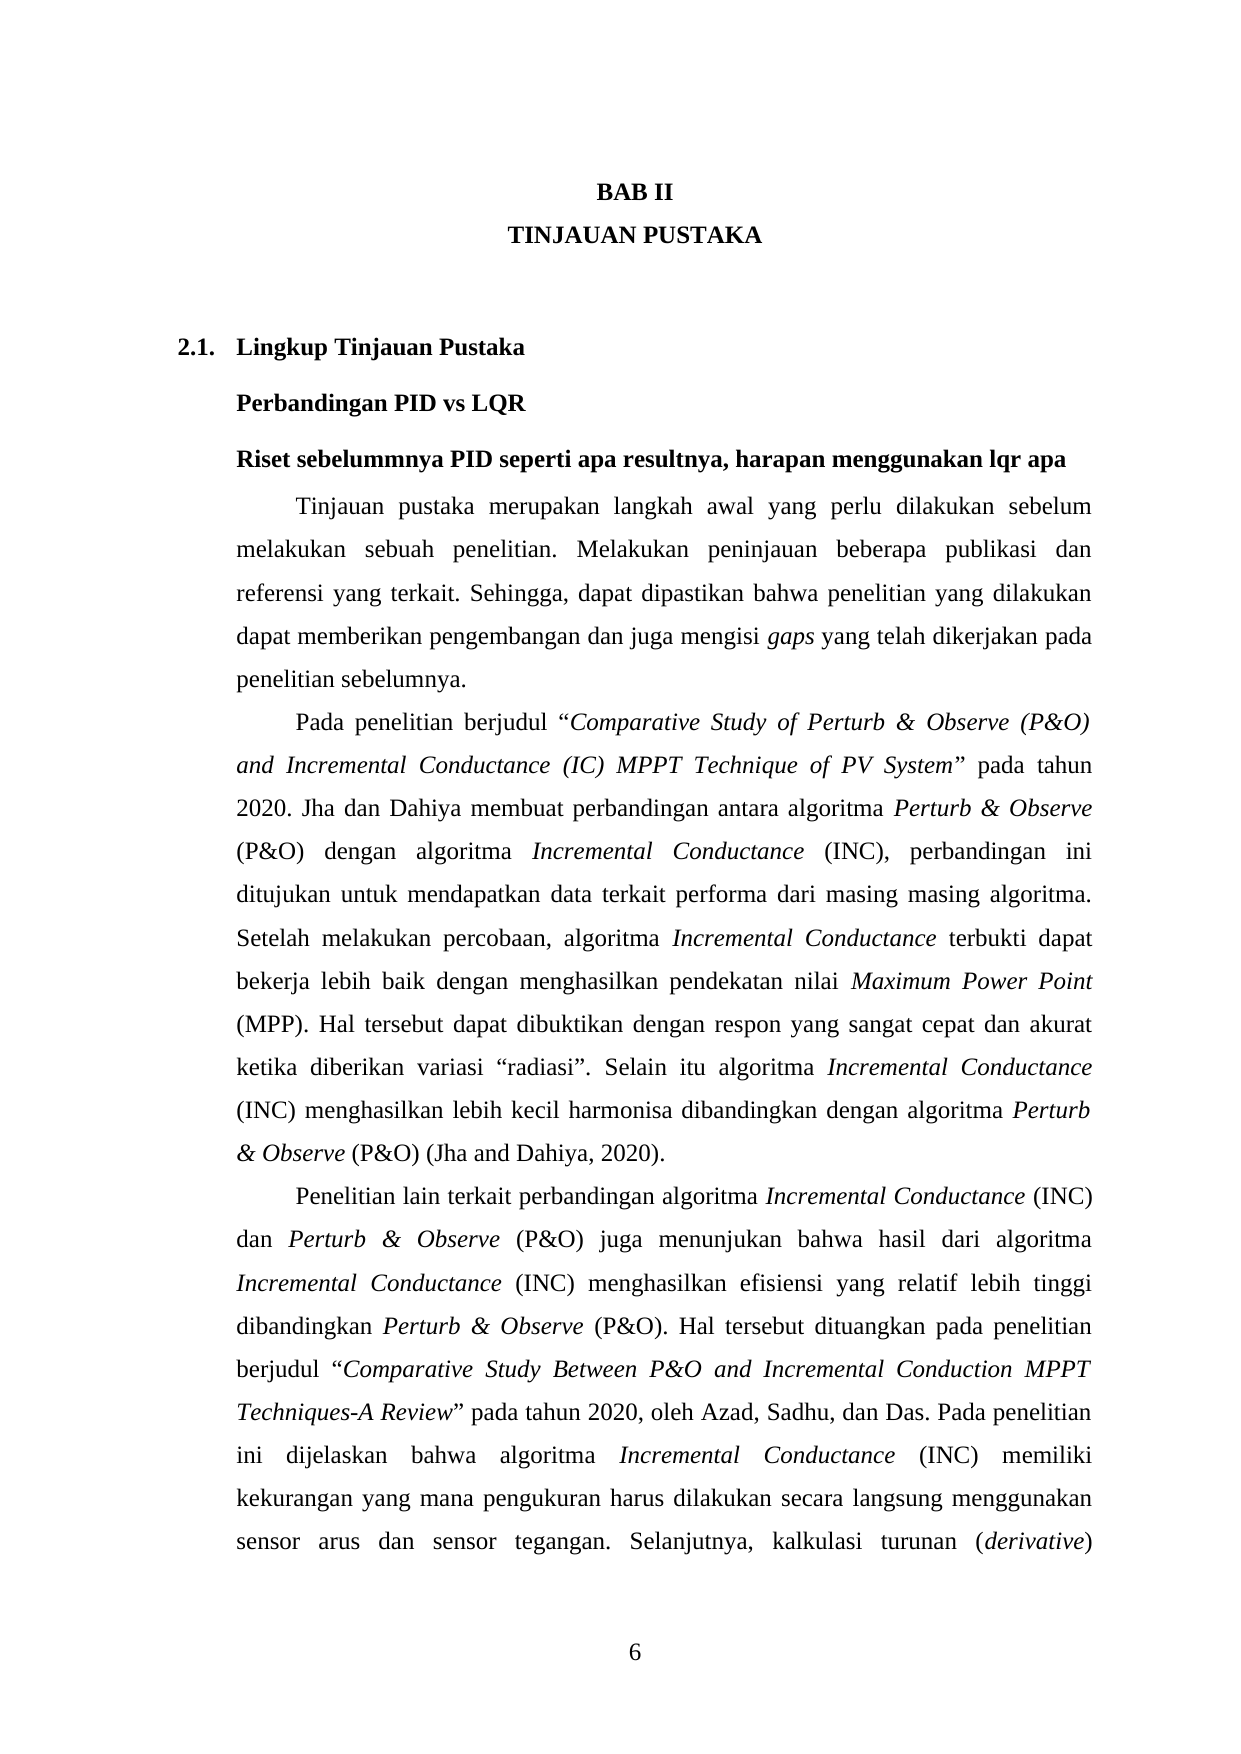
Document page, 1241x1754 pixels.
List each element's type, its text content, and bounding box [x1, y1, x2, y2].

text Tinjauan pustaka merupakan langkah awal yang perlu dilakukan sebelum melakukan sebuah penelitian. Melakukan peninjauan beberapa publikasi dan referensi yang terkait. Sehingga, dapat dipastikan bahwa penelitian yang dilakukan dapat memberikan pengembangan dan juga mengisi gaps yang telah dikerjakan pada penelitian sebelumnya. [236, 491, 1092, 693]
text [236, 1181, 1092, 1555]
subtitle Perbandingan PID vs LQR [236, 388, 1092, 416]
subtitle Riset sebelummnya PID seperti apa resultnya, harapan menggunakan lqr apa [236, 444, 1092, 472]
subtitle Lingkup Tinjauan Pustaka [177, 332, 1092, 360]
subtitle BAB II [177, 177, 1092, 206]
text Pada penelitian berjudul “Comparative Study of Perturb & Observe (P&O) and Incremental Conductance (IC) MPPT Technique of PV System” pada tahun 2020. Jha dan Dahiya membuat perbandingan antara algoritma Perturb & Observe (P&O) dengan algoritma Incremental Conductance (INC), perbandingan ini ditujukan untuk mendapatkan data terkait performa dari masing masing algoritma. Setelah melakukan percobaan, algoritma Incremental Conductance terbukti dapat bekerja lebih baik dengan menghasilkan pendekatan nilai Maximum Power Point (MPP). Hal tersebut dapat dibuktikan dengan respon yang sangat cepat dan akurat ketika diberikan variasi “radiasi”. Selain itu algoritma Incremental Conductance (INC) menghasilkan lebih kecil harmonisa dibandingkan dengan algoritma Perturb & Observe (P&O) . [236, 707, 1092, 1167]
text TINJAUAN PUSTAKA [177, 220, 1092, 249]
